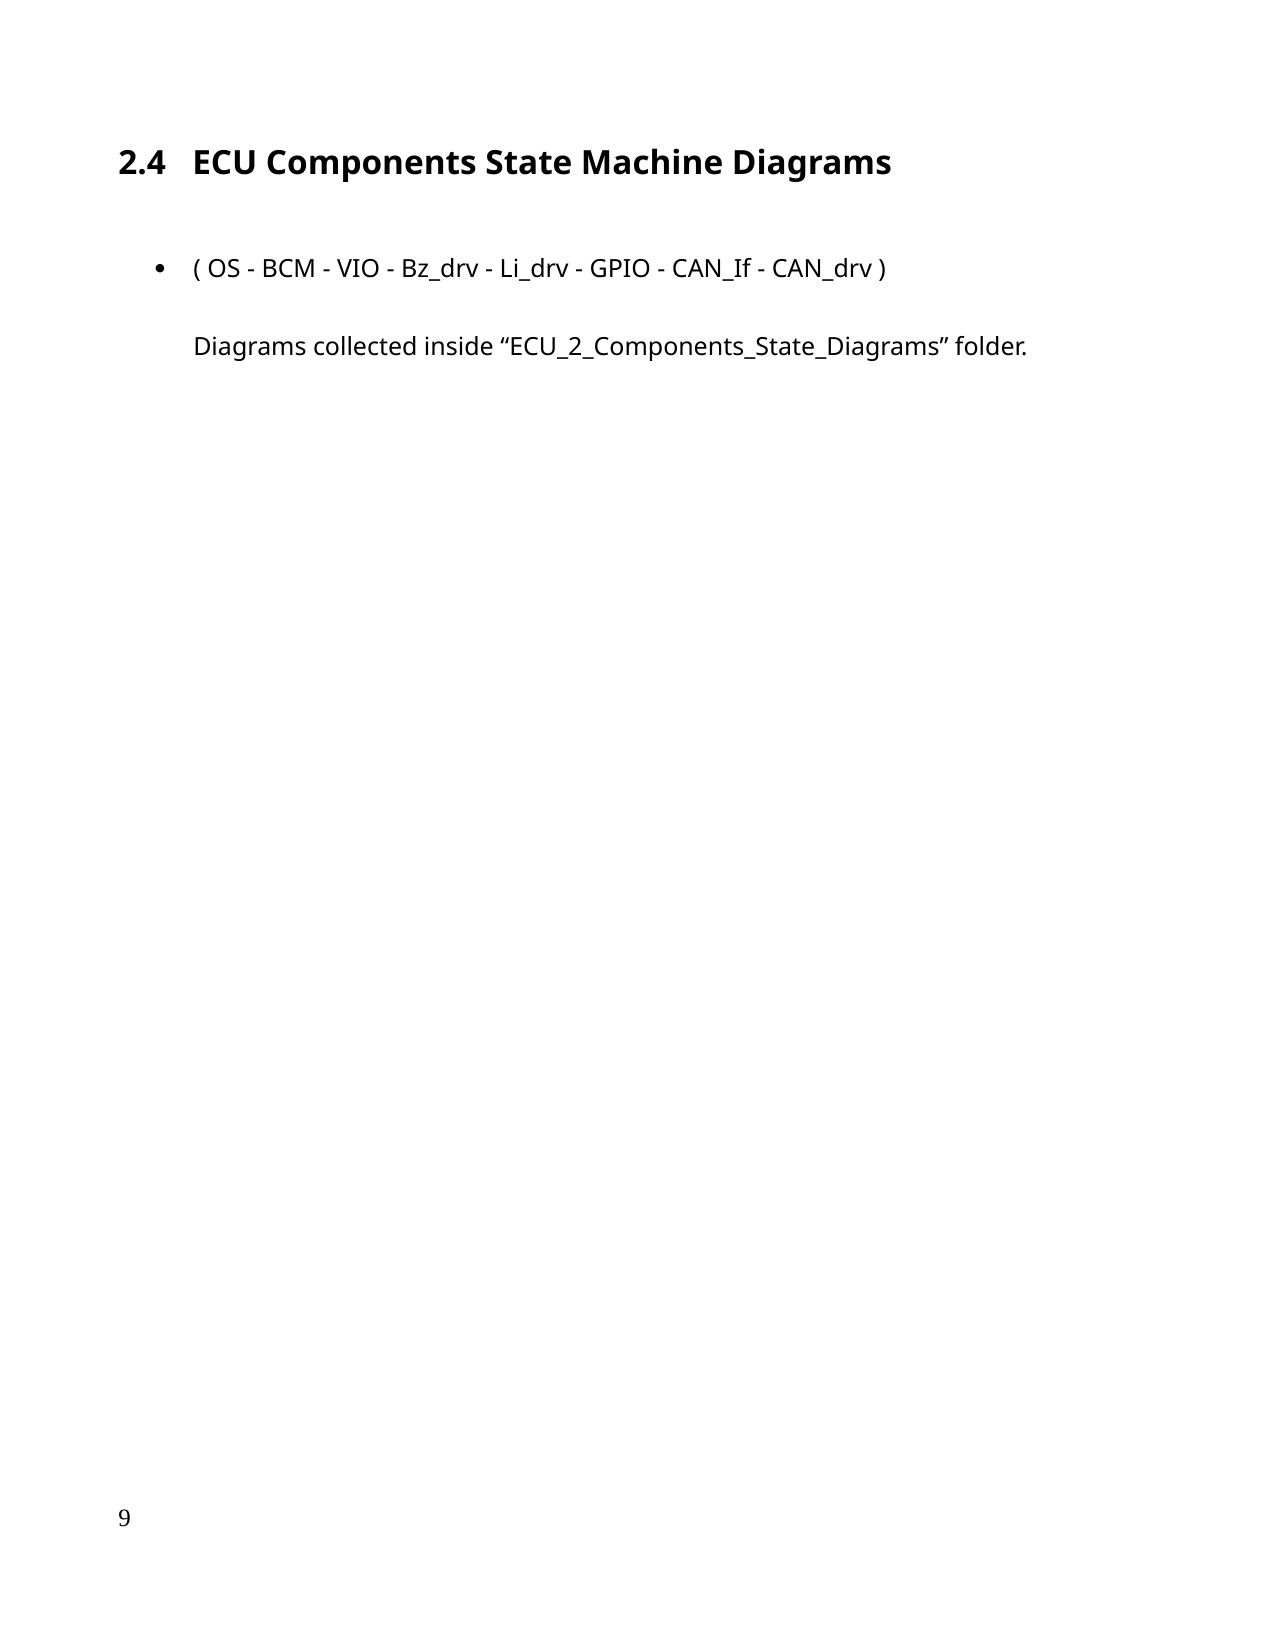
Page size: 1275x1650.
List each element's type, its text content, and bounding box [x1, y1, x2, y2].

list ( OS - BCM - VIO - Bz_drv - Li_drv - GPIO - CAN_If - CAN_drv ) Diagrams collected inside “ECU_2_Components_State_Diagrams” folder. [156, 251, 1157, 363]
subtitle ECU Components State Machine Diagrams [118, 139, 1157, 184]
